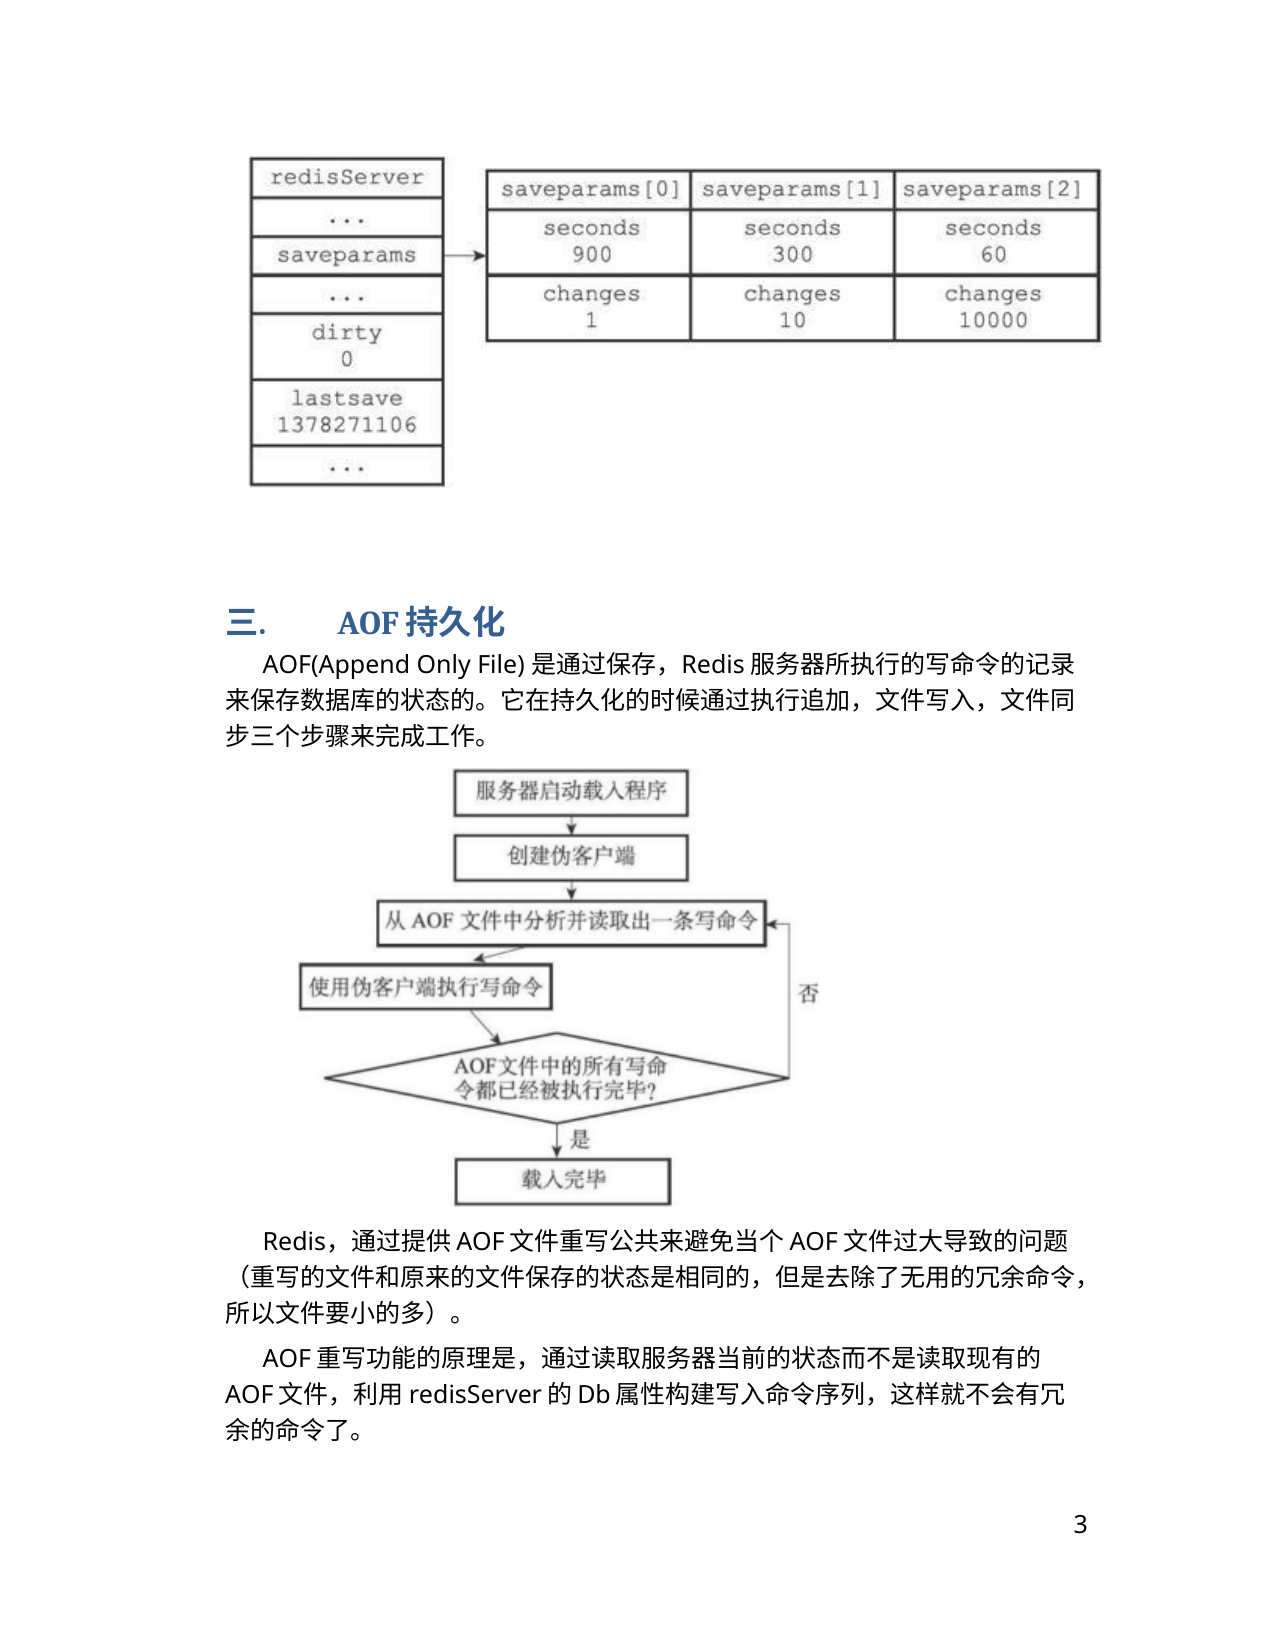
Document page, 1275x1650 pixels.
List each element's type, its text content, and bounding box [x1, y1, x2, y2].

picture [225, 761, 1030, 1213]
text Redis，通过提供AOF文件重写公共来避免当个AOF文件过大导致的问题（重写的文件和原来的文件保存的状态是相同的，但是去除了无用的冗余命令，所以文件要小的多）。 [225, 1221, 1087, 1330]
picture [225, 150, 1125, 504]
text AOF重写功能的原理是，通过读取服务器当前的状态而不是读取现有的AOF文件，利用redisServer的Db属性构建写入命令序列，这样就不会有冗余的命令了。 [225, 1338, 1087, 1447]
text AOF(Append Only File) 是通过保存，Redis服务器所执行的写命令的记录来保存数据库的状态的。它在持久化的时候通过执行追加，文件写入，文件同步三个步骤来完成工作。 [225, 644, 1087, 753]
subtitle AOF持久化 [225, 596, 1087, 644]
